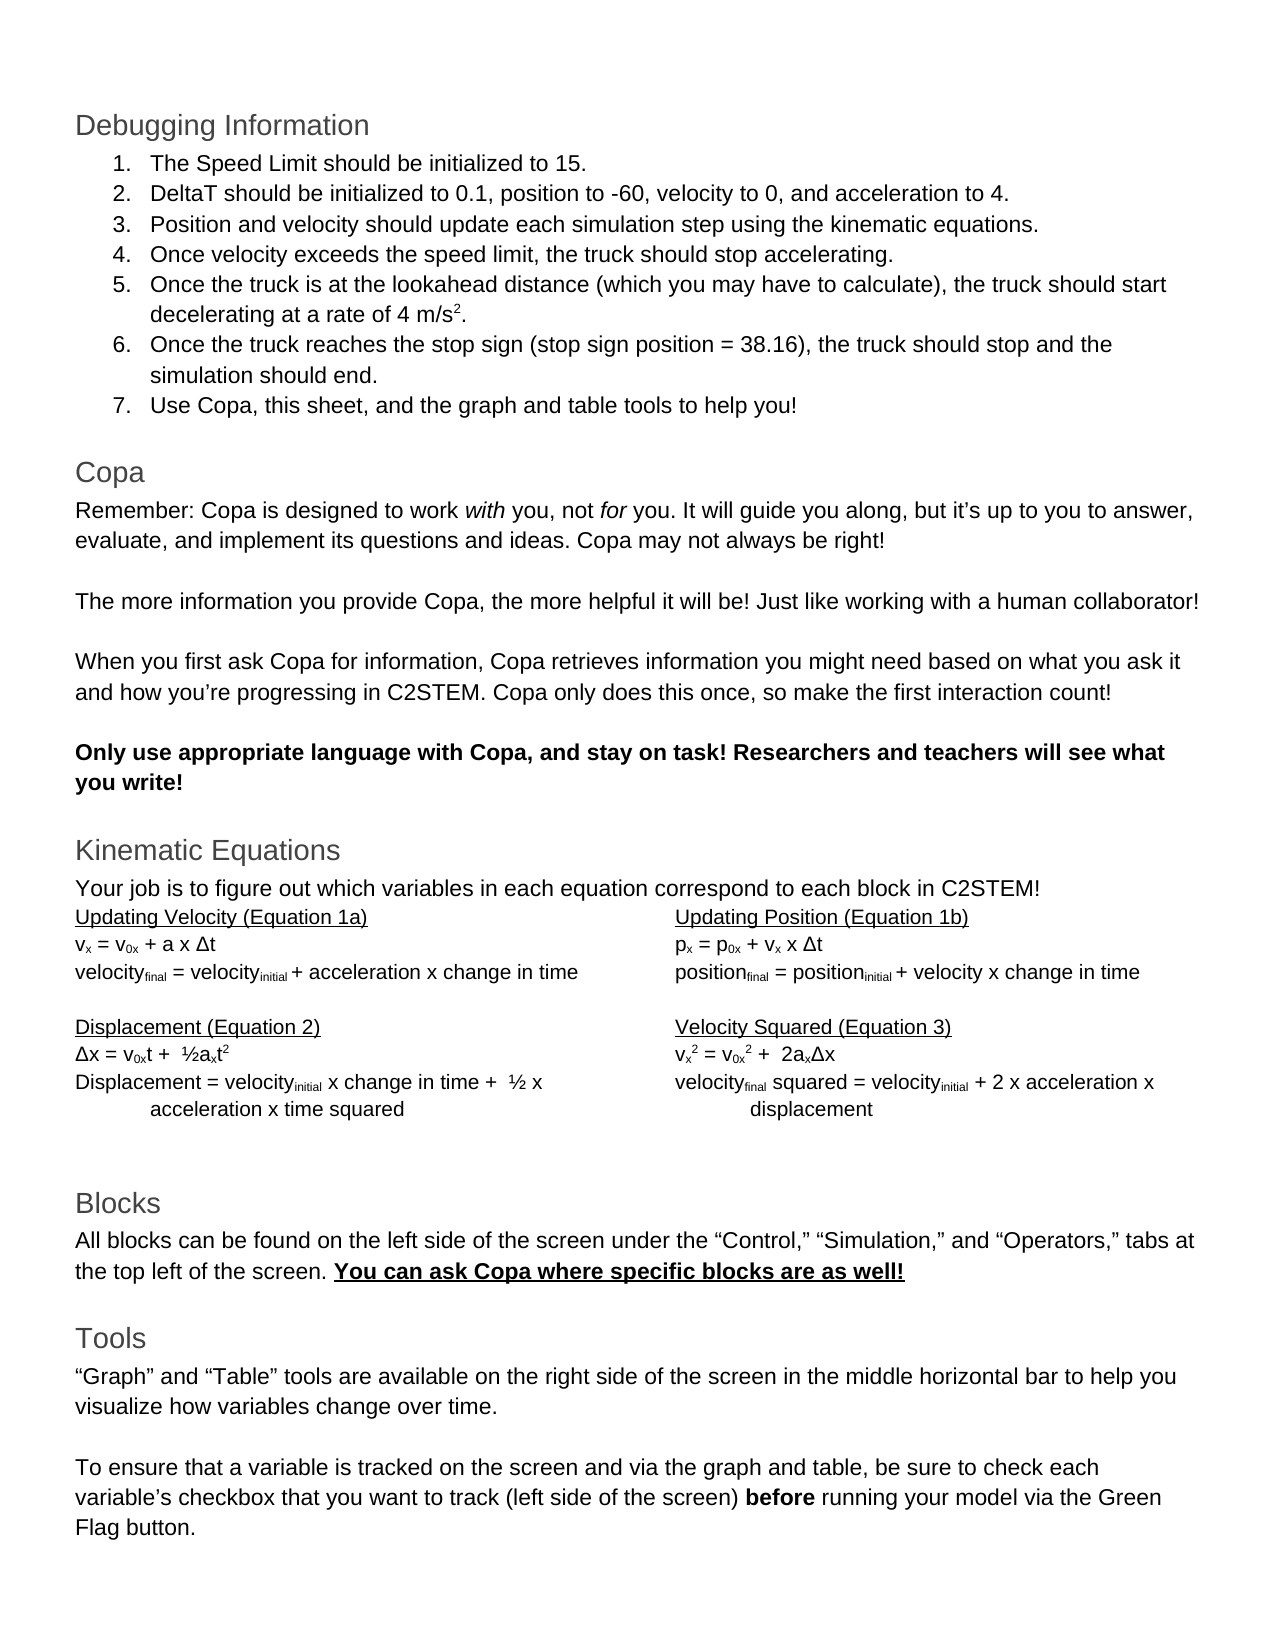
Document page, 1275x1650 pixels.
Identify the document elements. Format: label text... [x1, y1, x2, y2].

subtitle Kinematic Equations [75, 833, 1200, 866]
text velocityfinal = velocityinitial + acceleration x change in time [75, 960, 600, 984]
text All blocks can be found on the left side of the screen under the “Control,” “Simulation,” and “Operators,” tabs at the top left of the screen. You can ask Copa where specific blocks are as well! [75, 1227, 1200, 1284]
text vx2 = v0x2 + 2axΔx [675, 1042, 1200, 1066]
text vx = v0x + a x Δt [75, 932, 600, 956]
subtitle Tools [75, 1321, 1200, 1355]
text acceleration x time squared [75, 1097, 600, 1121]
subtitle Debugging Information [75, 108, 1200, 142]
text The more information you provide Copa, the more helpful it will be! Just like working with a human collaborator! [75, 588, 1200, 614]
text Updating Position (Equation 1b) [675, 905, 1200, 929]
text Displacement = velocityinitial x change in time + ½ x [75, 1070, 600, 1094]
list Once velocity exceeds the speed limit, the truck should stop accelerating. [112, 241, 1200, 267]
subtitle Copa [75, 455, 1200, 489]
text Only use appropriate language with Copa, and stay on task! Researchers and teachers will see what you write! [75, 739, 1200, 796]
text displacement [675, 1097, 1200, 1121]
list Position and velocity should update each simulation step using the kinematic equations. [112, 211, 1200, 237]
list Use Copa, this sheet, and the graph and table tools to help you! [112, 392, 1200, 418]
subtitle Blocks [75, 1186, 1200, 1219]
list DeltaT should be initialized to 0.1, position to -60, velocity to 0, and acceleration to 4. [112, 180, 1200, 207]
text positionfinal = positioninitial + velocity x change in time [675, 960, 1200, 984]
text When you first ask Copa for information, Copa retrieves information you might need based on what you ask it and how you’re progressing in C2STEM. Copa only does this once, so make the first interaction count! [75, 648, 1200, 705]
text Displacement (Equation 2) [75, 1015, 600, 1039]
text Updating Velocity (Equation 1a) [75, 905, 600, 929]
text Your job is to figure out which variables in each equation correspond to each block in C2STEM! [75, 874, 1200, 901]
list Once the truck reaches the stop sign (stop sign position = 38.16), the truck should stop and the simulation should end. [112, 331, 1200, 388]
list Once the truck is at the lookahead distance (which you may have to calculate), the truck should start decelerating at a rate of 4 m/s2. [112, 271, 1200, 328]
text velocityfinal squared = velocityinitial + 2 x acceleration x [675, 1070, 1200, 1094]
text px = p0x + vx x Δt [675, 932, 1200, 956]
text Δx = v0xt + ½axt2 [75, 1042, 600, 1066]
text “Graph” and “Table” tools are available on the right side of the screen in the middle horizontal bar to help you visualize how variables change over time. [75, 1363, 1200, 1420]
text Velocity Squared (Equation 3) [675, 1015, 1200, 1039]
text To ensure that a variable is tracked on the screen and via the graph and table, be sure to check each variable’s checkbox that you want to track (left side of the screen) before running your model via the Green Flag button. [75, 1454, 1200, 1541]
text Remember: Copa is designed to work with you, not for you. It will guide you along, but it’s up to you to answer, evaluate, and implement its questions and ideas. Copa may not always be right! [75, 497, 1200, 554]
list The Speed Limit should be initialized to 15. [112, 150, 1200, 177]
